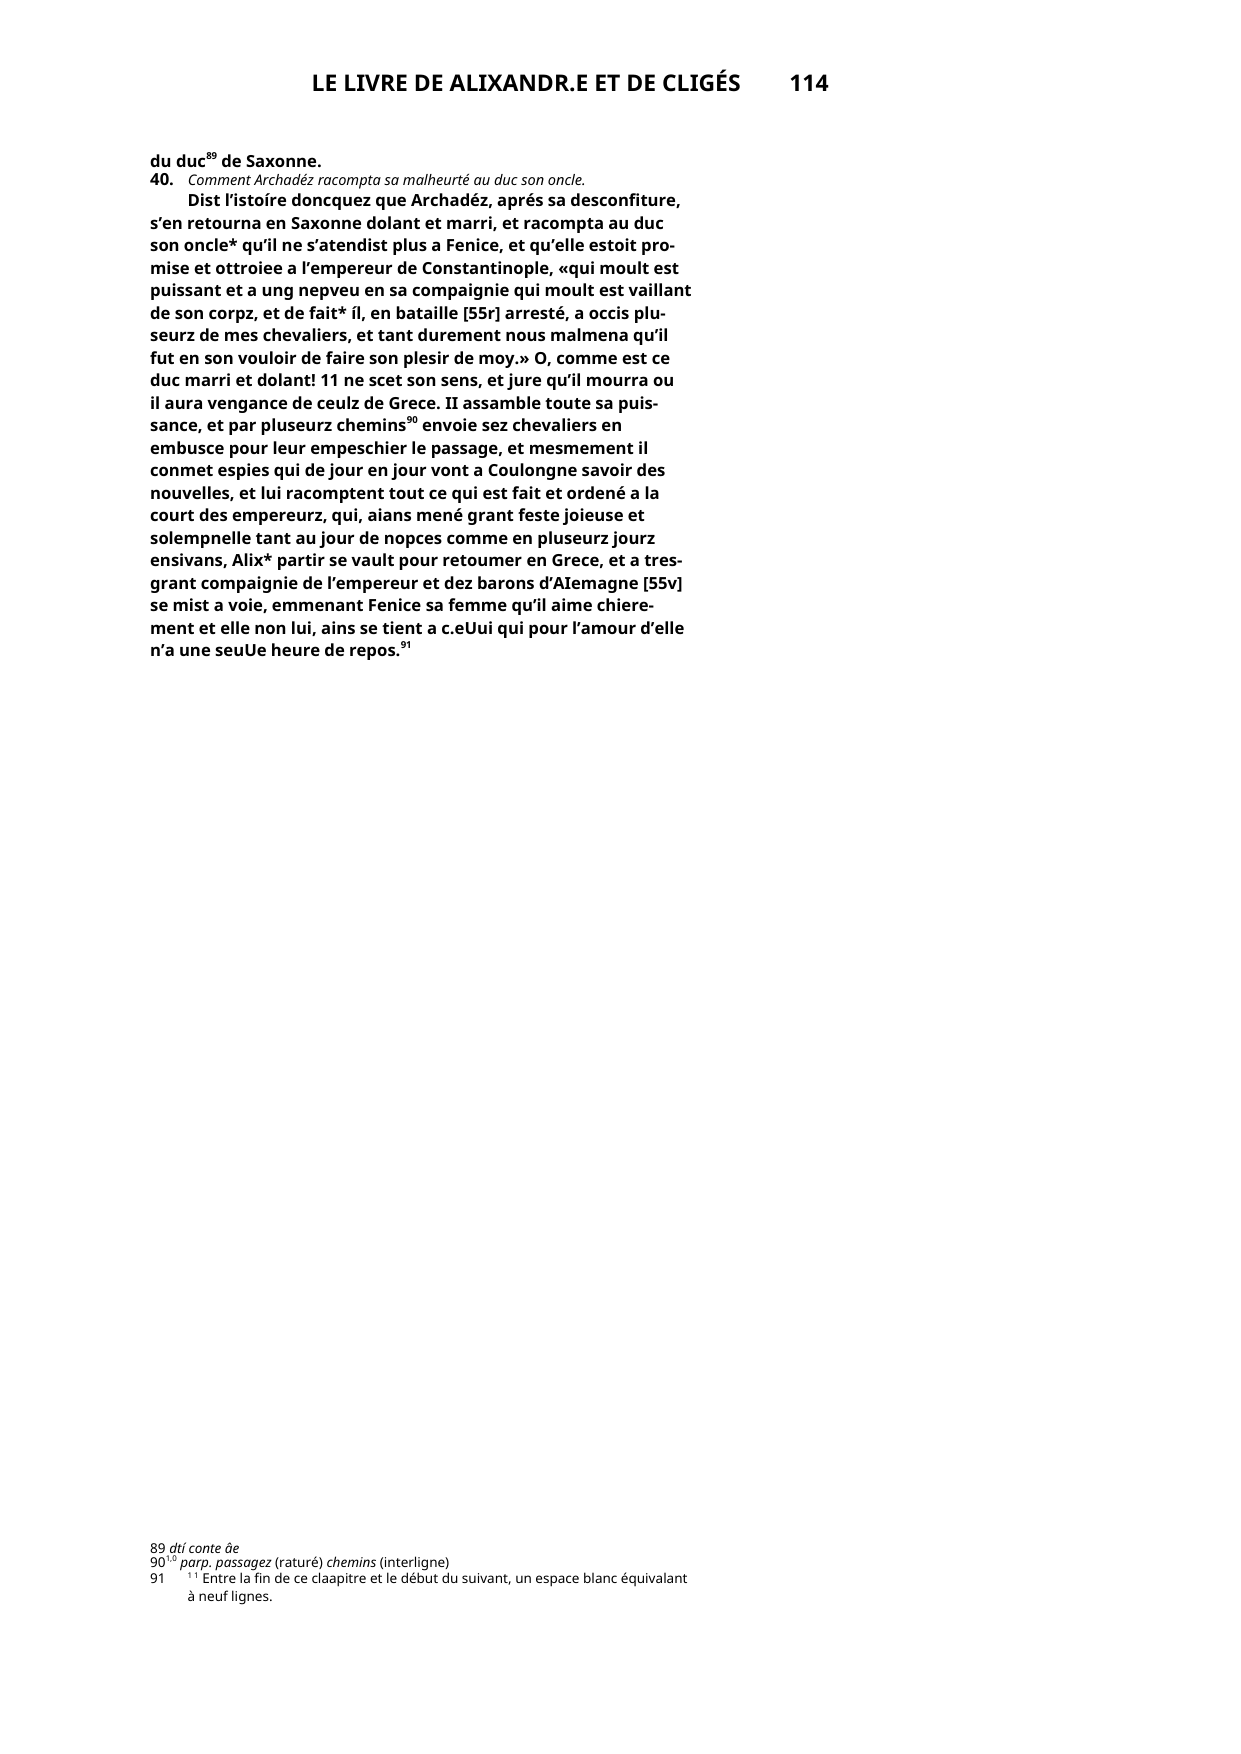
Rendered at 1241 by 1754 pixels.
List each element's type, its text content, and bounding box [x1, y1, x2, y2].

text Dist l’istoíre doncquez que Archadéz, aprés sa desconfiture, s’en retourna en Saxonne dolant et marri, et racompta au duc son oncle* qu’il ne s’atendist plus a Fenice, et qu’elle estoit pro- mise et ottroiee a l’empereur de Constantinople, «qui moult est puissant et a ung nepveu en sa compaignie qui moult est vaillant de son corpz, et de fait* íl, en bataille [55r] arresté, a occis plu- seurz de mes chevaliers, et tant durement nous malmena qu’il fut en son vouloir de faire son plesir de moy.» O, comme est ce duc marri et dolant! 11 ne scet son sens, et jure qu’il mourra ou il aura vengance de ceulz de Grece. II assamble toute sa puis- sance, et par pluseurz chemins envoie sez chevaliers en embusce pour leur empeschier le passage, et mesmement il conmet espies qui de jour en jour vont a Coulongne savoir des nouvelles, et lui racomptent tout ce qui est fait et ordené a la court des empereurz, qui, aians mené grant feste joieuse et solempnelle tant au jour de nopces comme en pluseurz jourz ensivans, Alix* partir se vault pour retoumer en Grece, et a tres- grant compaignie de l’empereur et dez barons d’AIemagne [55v] se mist a voie, emmenant Fenice sa femme qu’il aime chiere- ment et elle non lui, ains se tient a c.eUui qui pour l’amour d’elle n’a une seuUe heure de repos. [150, 189, 1090, 661]
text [150, 149, 1090, 172]
list Comment Archadéz racompta sa malheurté au duc son oncle. [150, 172, 1090, 189]
